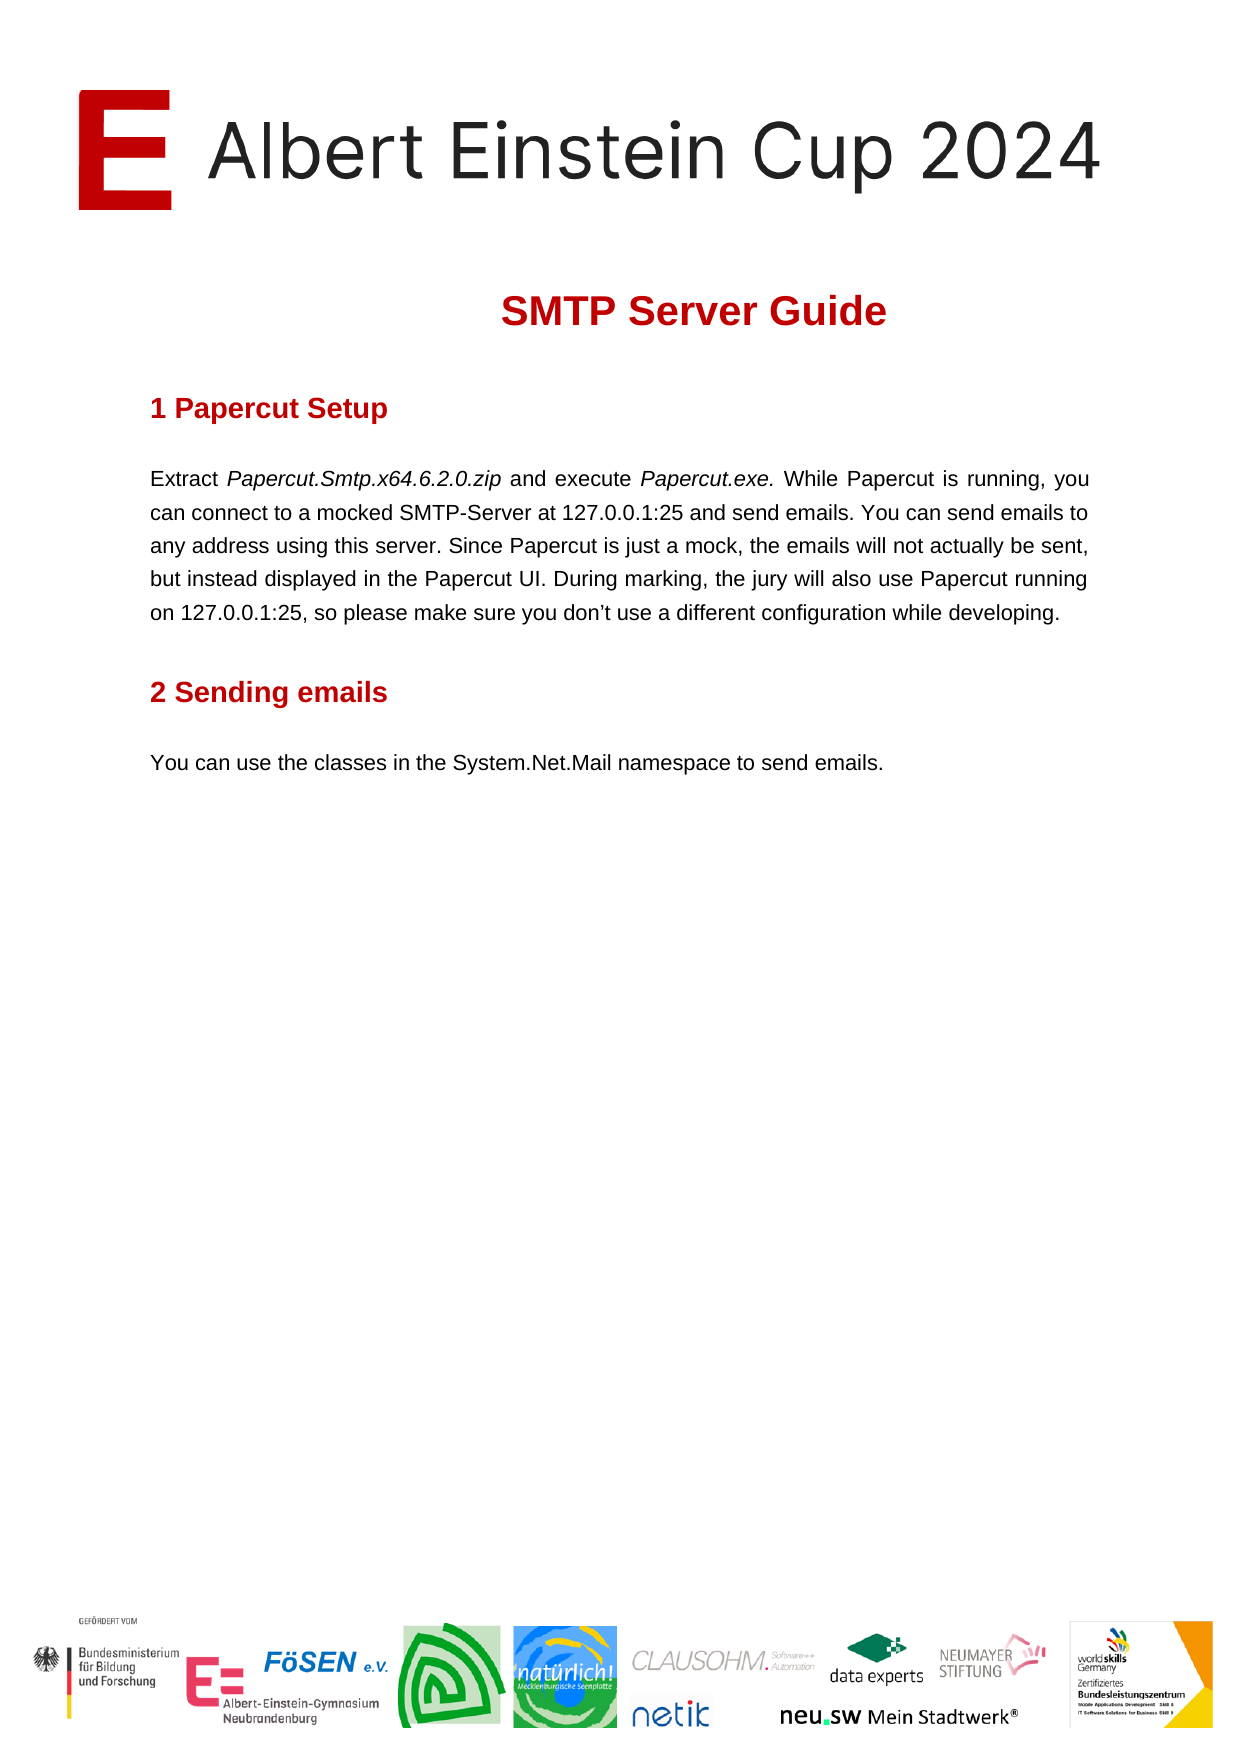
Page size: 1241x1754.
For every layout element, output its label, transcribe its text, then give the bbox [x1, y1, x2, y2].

subtitle 2 Sending emails [150, 675, 1090, 708]
picture [15, 1615, 1211, 1728]
picture [75, 90, 1153, 210]
list SMTP Server Guide [238, 286, 1090, 334]
subtitle 1 Papercut Setup [150, 391, 1090, 425]
text Extract Papercut.Smtp.x64.6.2.0.zip and execute Papercut.exe. While Papercut is running, you can connect to a mocked SMTP-Server at 127.0.0.1:25 and send emails. You can send emails to any address using this server. Since Papercut is just a mock, the emails will not actually be sent, but instead displayed in the Papercut UI. During marking, the jury will also use Papercut running on 127.0.0.1:25, so please make sure you don’t use a different configuration while developing. [150, 458, 1090, 625]
text You can use the classes in the System.Net.Mail namespace to send emails. [150, 742, 1090, 775]
